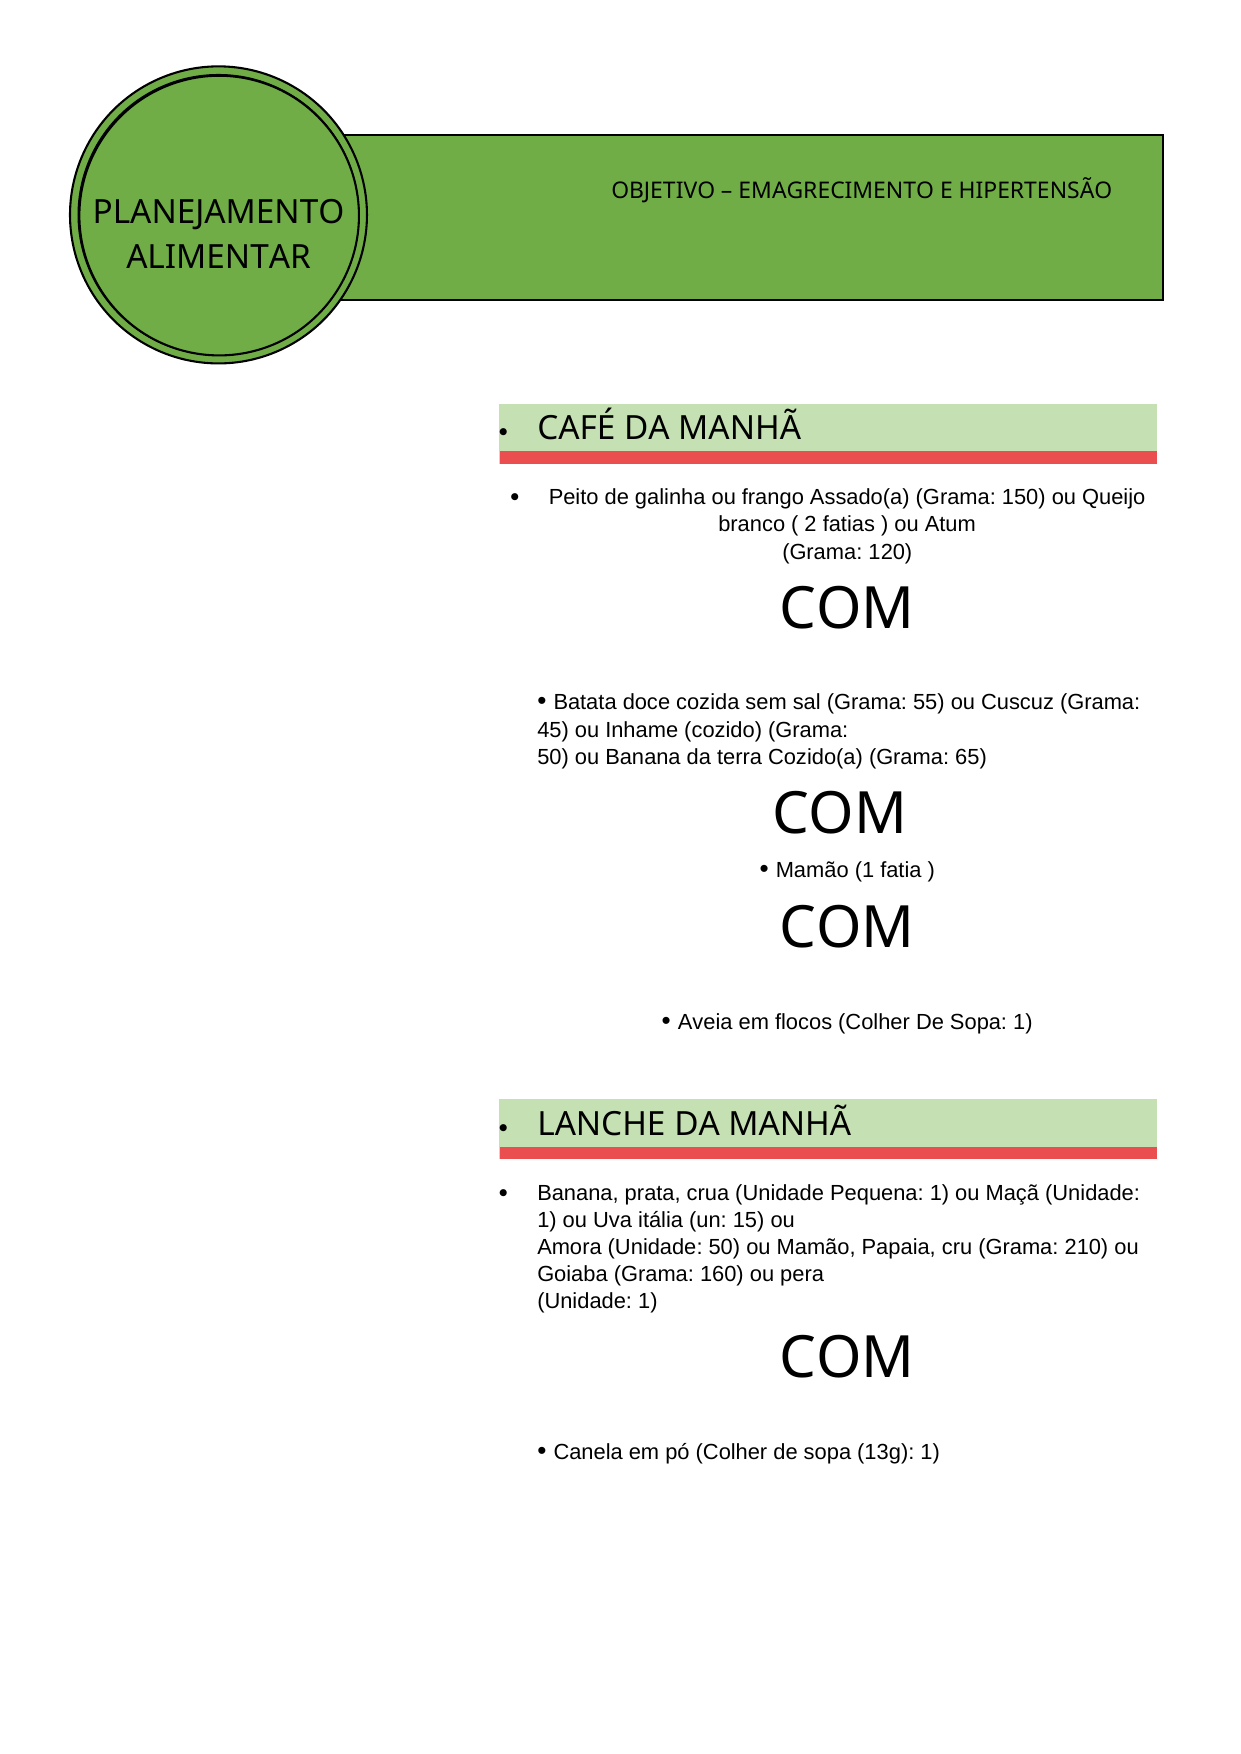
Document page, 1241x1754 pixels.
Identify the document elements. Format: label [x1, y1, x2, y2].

table_header [72, 90, 462, 1468]
table_header [462, 90, 1157, 1468]
